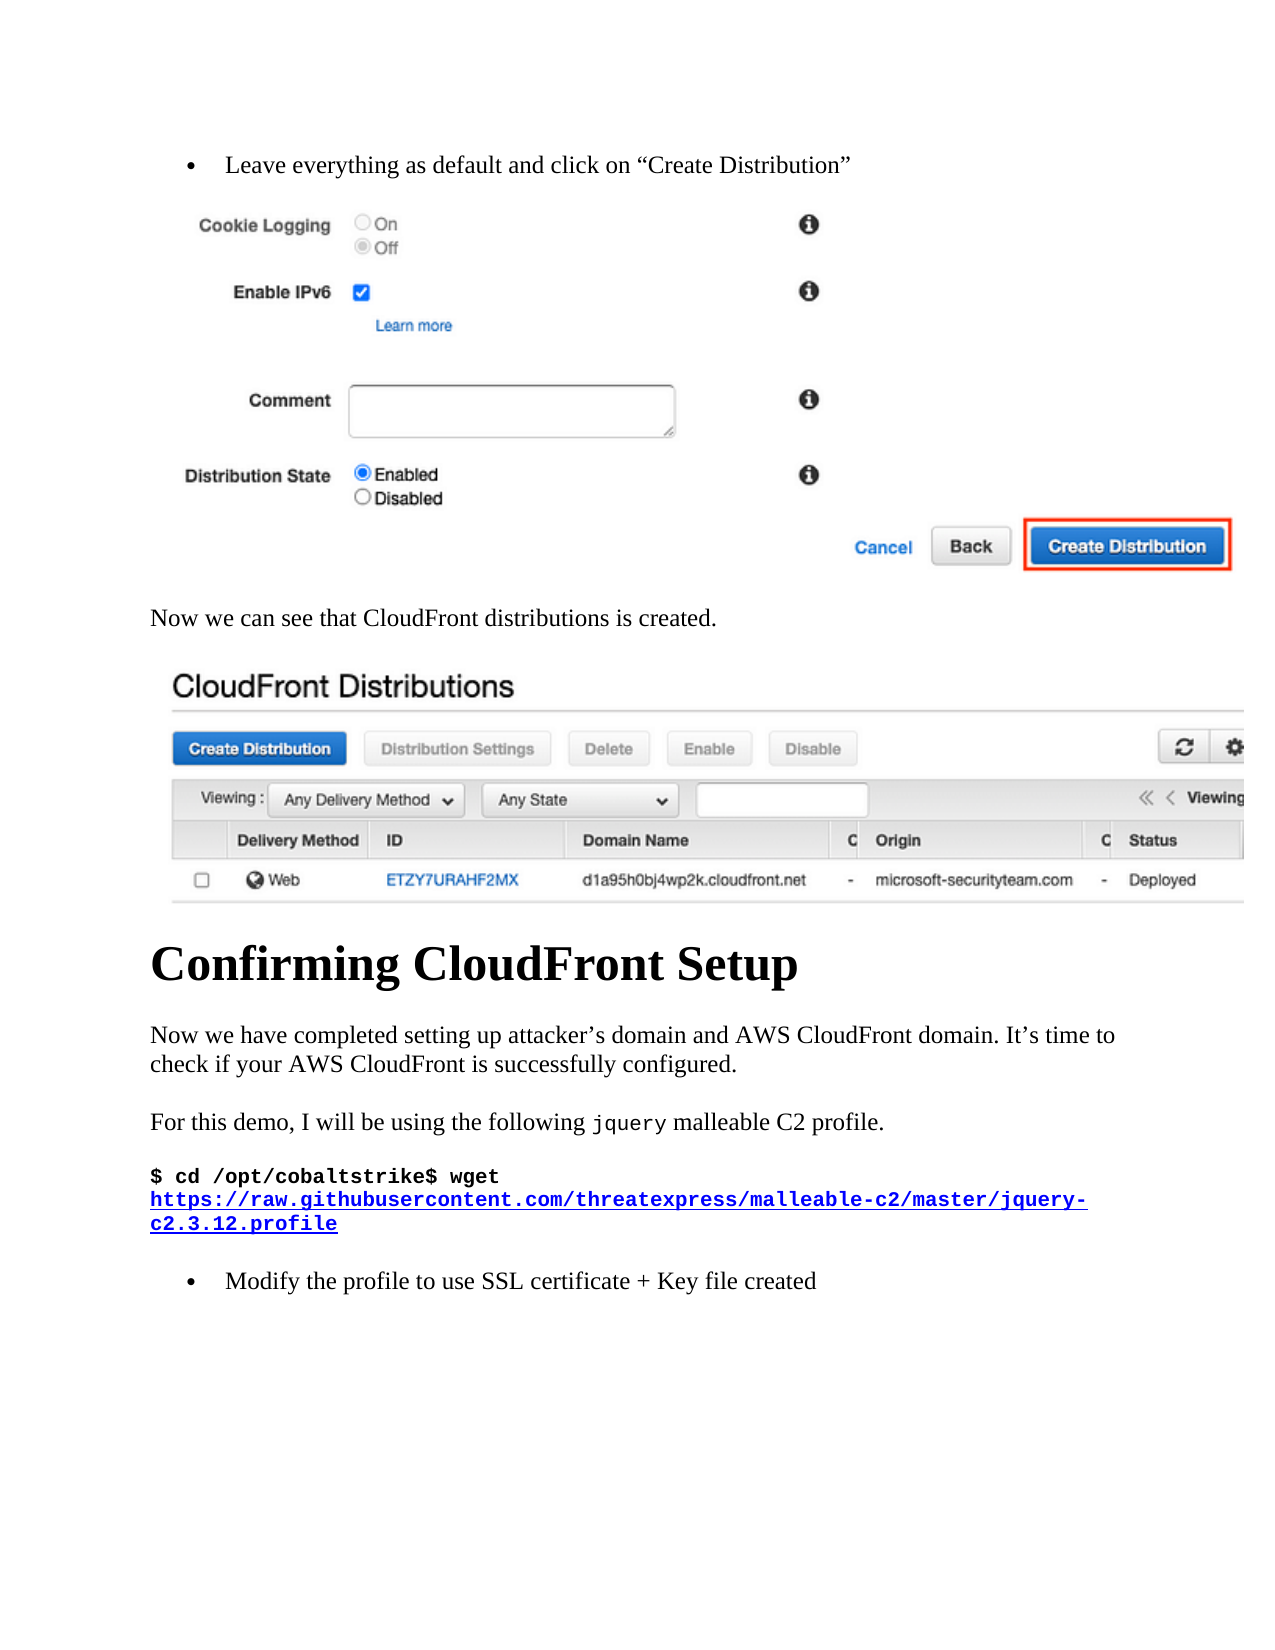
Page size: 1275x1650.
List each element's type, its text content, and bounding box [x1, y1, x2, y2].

text $ cd /opt/cobaltstrike$ wget https://raw.githubusercontent.com/threatexpress/malleable-c2/master/jquery-c2.3.12.profile [150, 1166, 1125, 1237]
picture [150, 207, 1244, 574]
list Modify the profile to use SSL certificate + Key file created [187, 1266, 1125, 1294]
text Confirming CloudFront Setup [150, 933, 1125, 991]
text Now we can see that CloudFront distributions is created. [150, 603, 1125, 631]
text Now we have completed setting up attacker’s domain and AWS CloudFront domain. It’s time to check if your AWS CloudFront is successfully configured. [150, 1020, 1125, 1078]
picture [150, 660, 1244, 905]
text For this demo, I will be using the following jquery malleable C2 profile. [150, 1107, 1125, 1136]
list Leave everything as default and click on “Create Distribution” [187, 150, 1125, 179]
